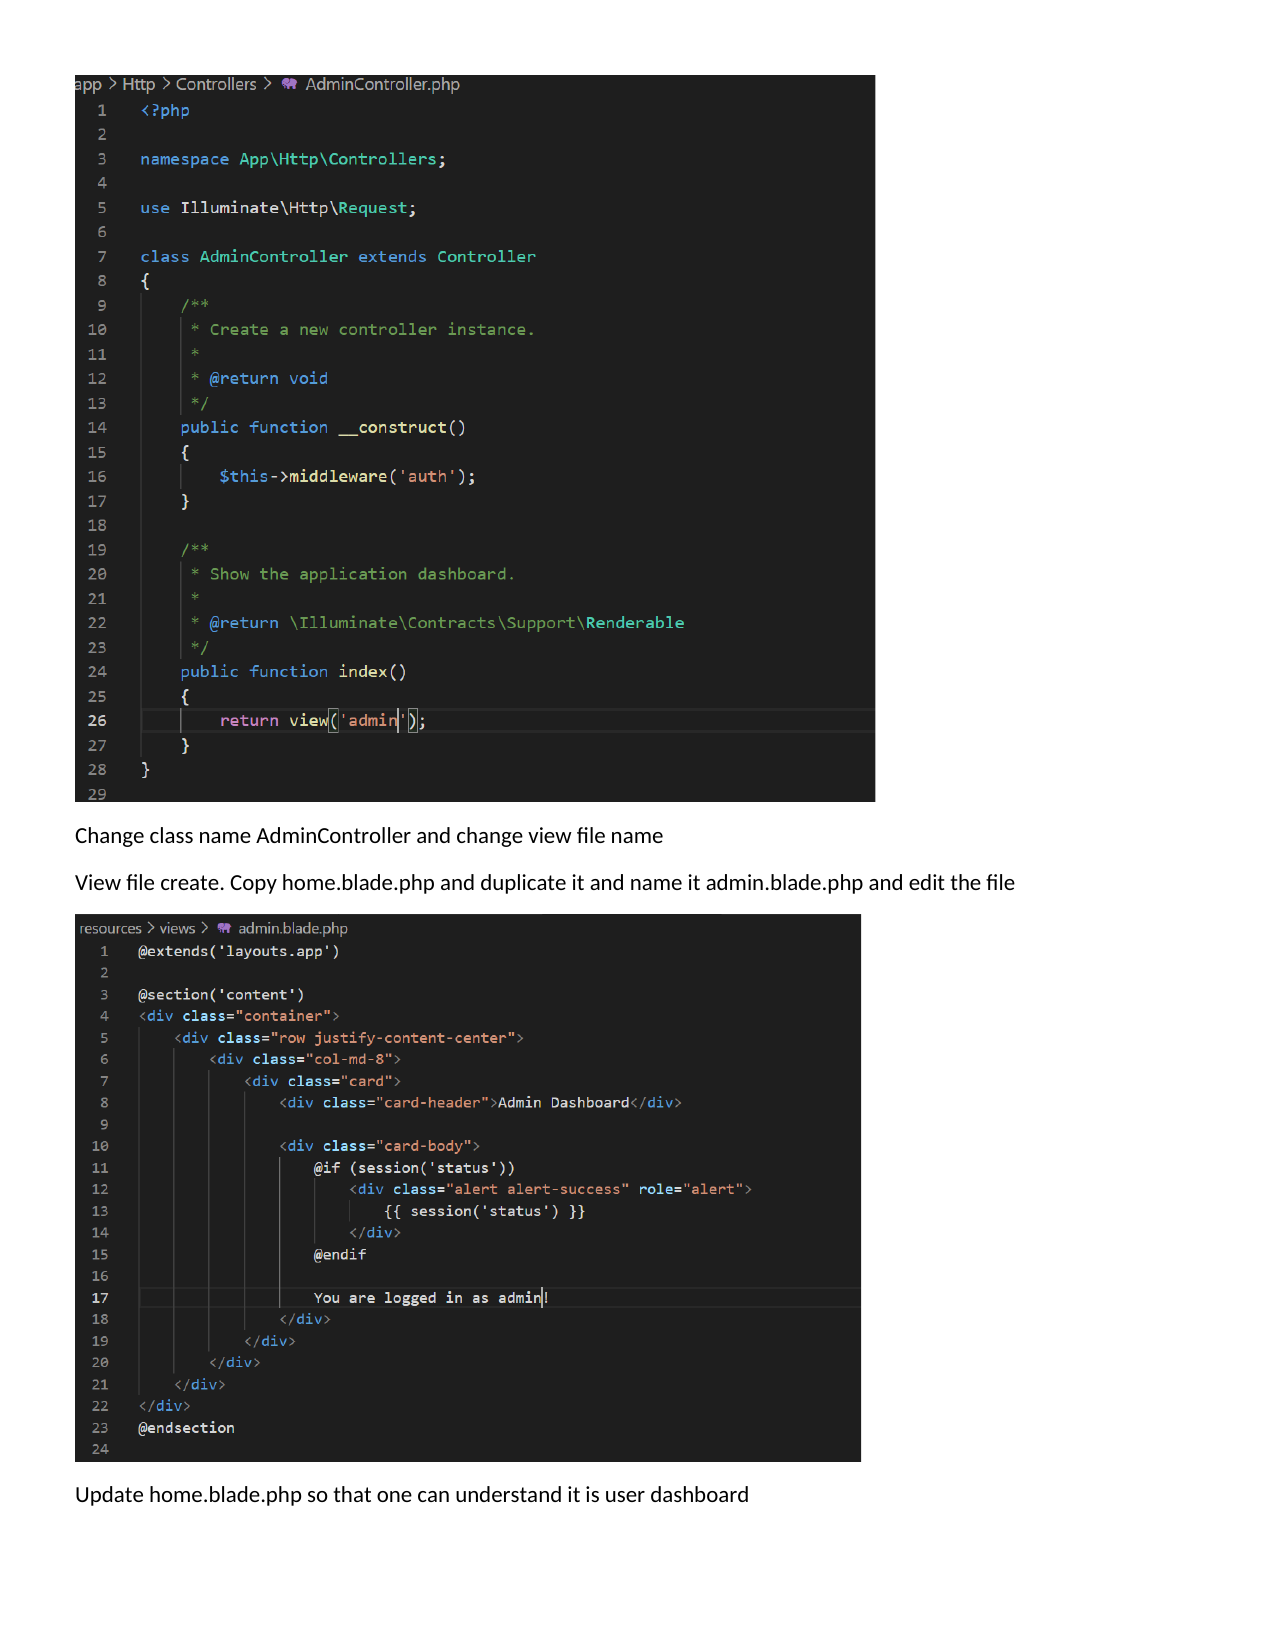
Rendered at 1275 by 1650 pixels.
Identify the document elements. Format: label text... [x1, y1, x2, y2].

text Update home.blade.php so that one can understand it is user dashboard [75, 1480, 1200, 1508]
picture [75, 75, 876, 802]
text Change class name AdminController and change view file name [75, 821, 1200, 849]
text View file create. Copy home.blade.php and duplicate it and name it admin.blade.php and edit the file [75, 868, 1200, 896]
picture [75, 914, 862, 1462]
